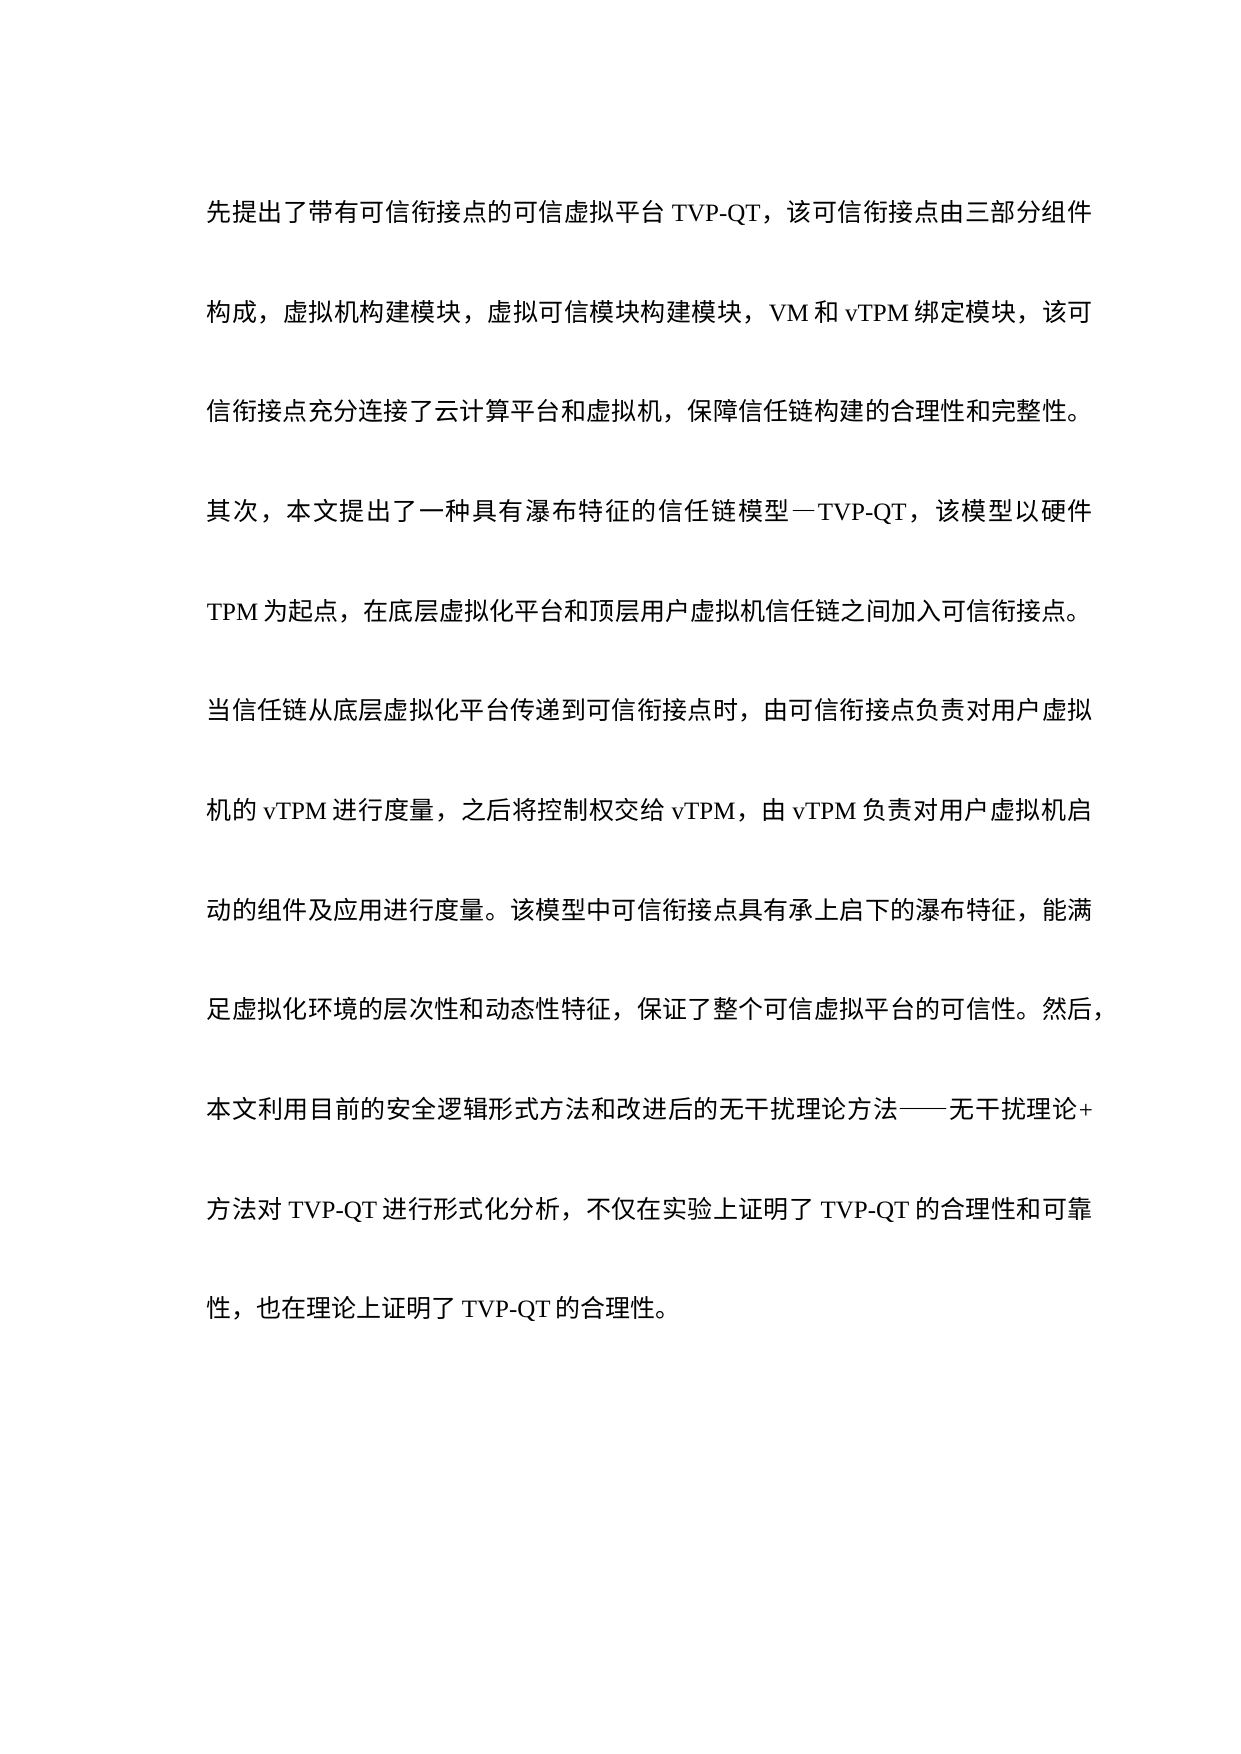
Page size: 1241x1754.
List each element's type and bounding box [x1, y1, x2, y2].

text [207, 177, 1093, 1340]
